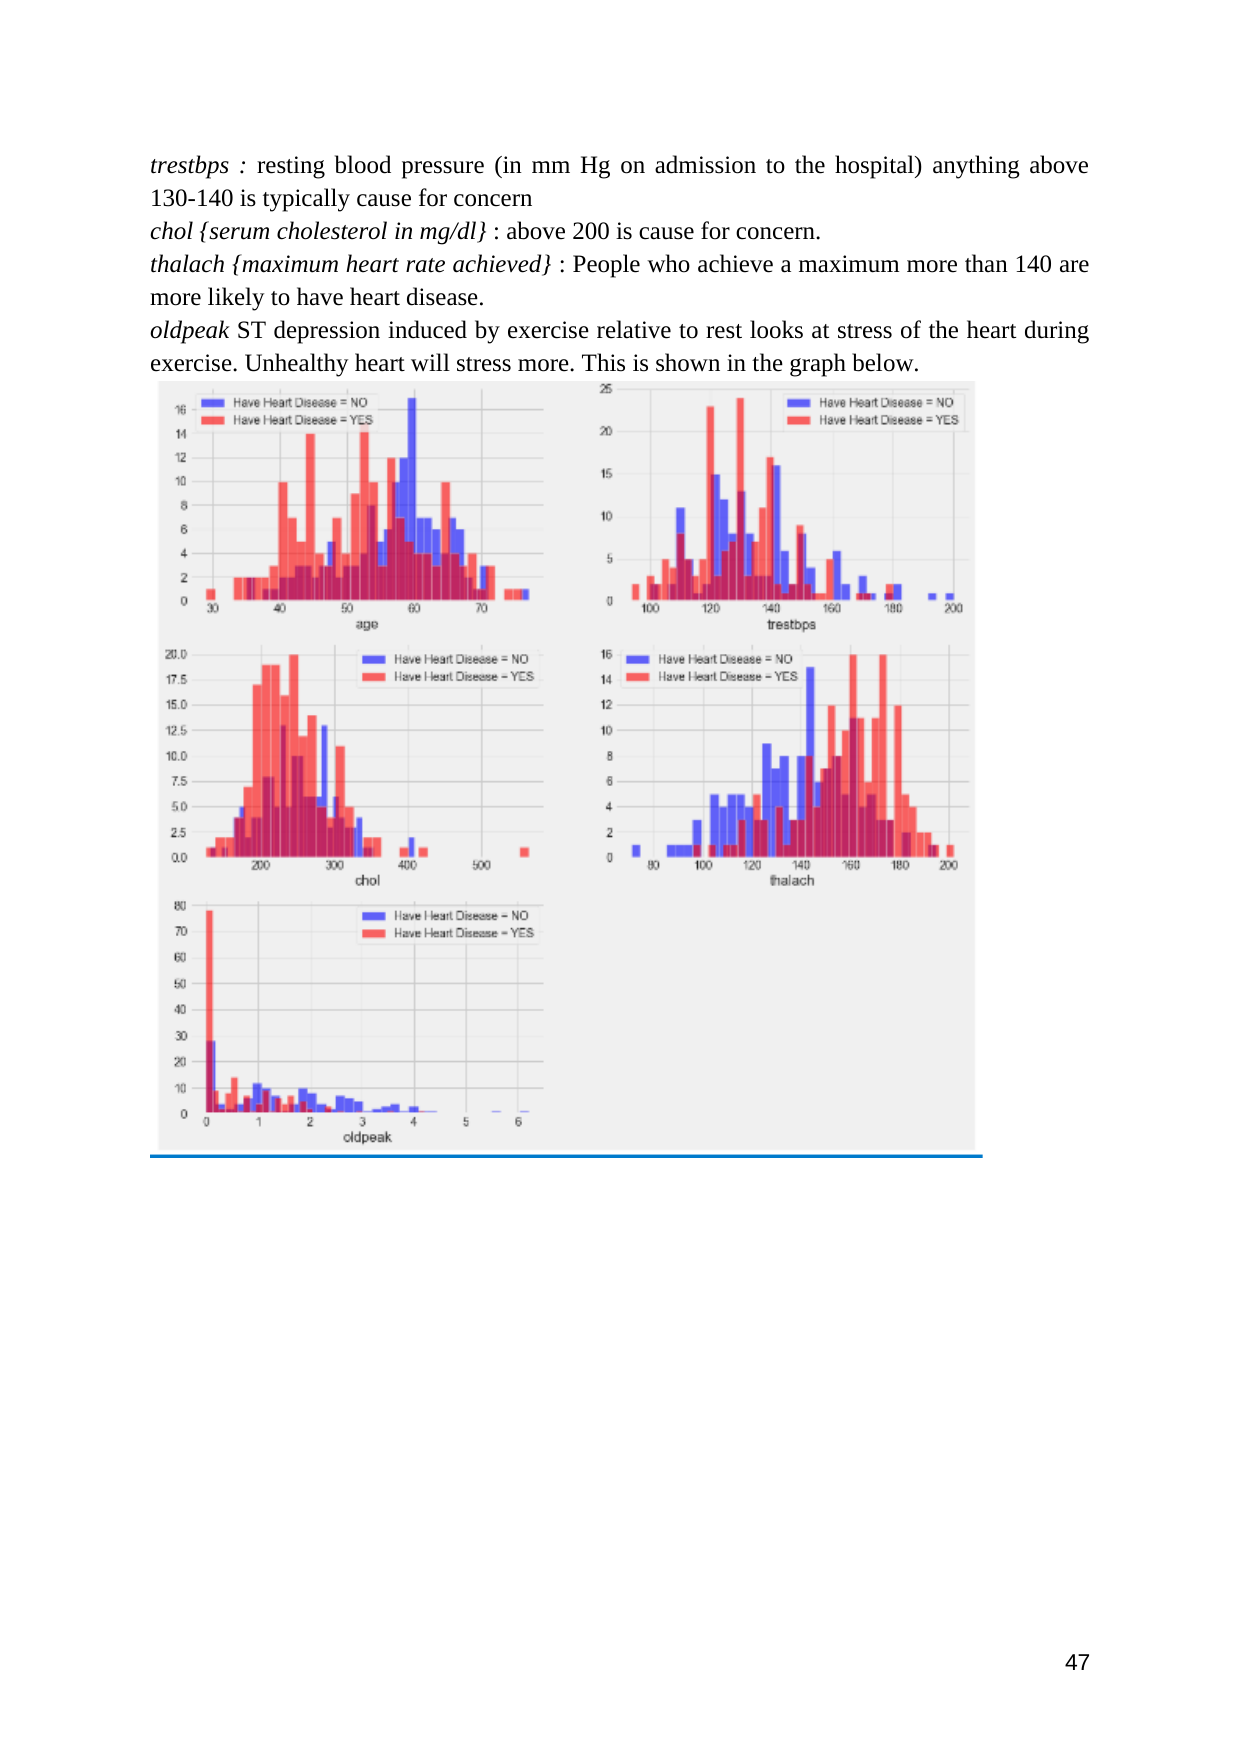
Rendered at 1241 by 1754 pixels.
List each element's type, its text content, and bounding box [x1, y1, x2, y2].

picture [150, 381, 983, 1158]
text chol {serum cholesterol in mg/dl} : above 200 is cause for concern. [150, 216, 1090, 245]
text thalach {maximum heart rate achieved} : People who achieve a maximum more than 140 are more likely to have heart disease. [150, 249, 1090, 311]
text trestbps : resting blood pressure (in mm Hg on admission to the hospital) anything above 130-140 is typically cause for concern [150, 150, 1090, 212]
text oldpeak ST depression induced by exercise relative to rest looks at stress of the heart during exercise. Unhealthy heart will stress more. This is shown in the graph below. [150, 315, 1090, 377]
